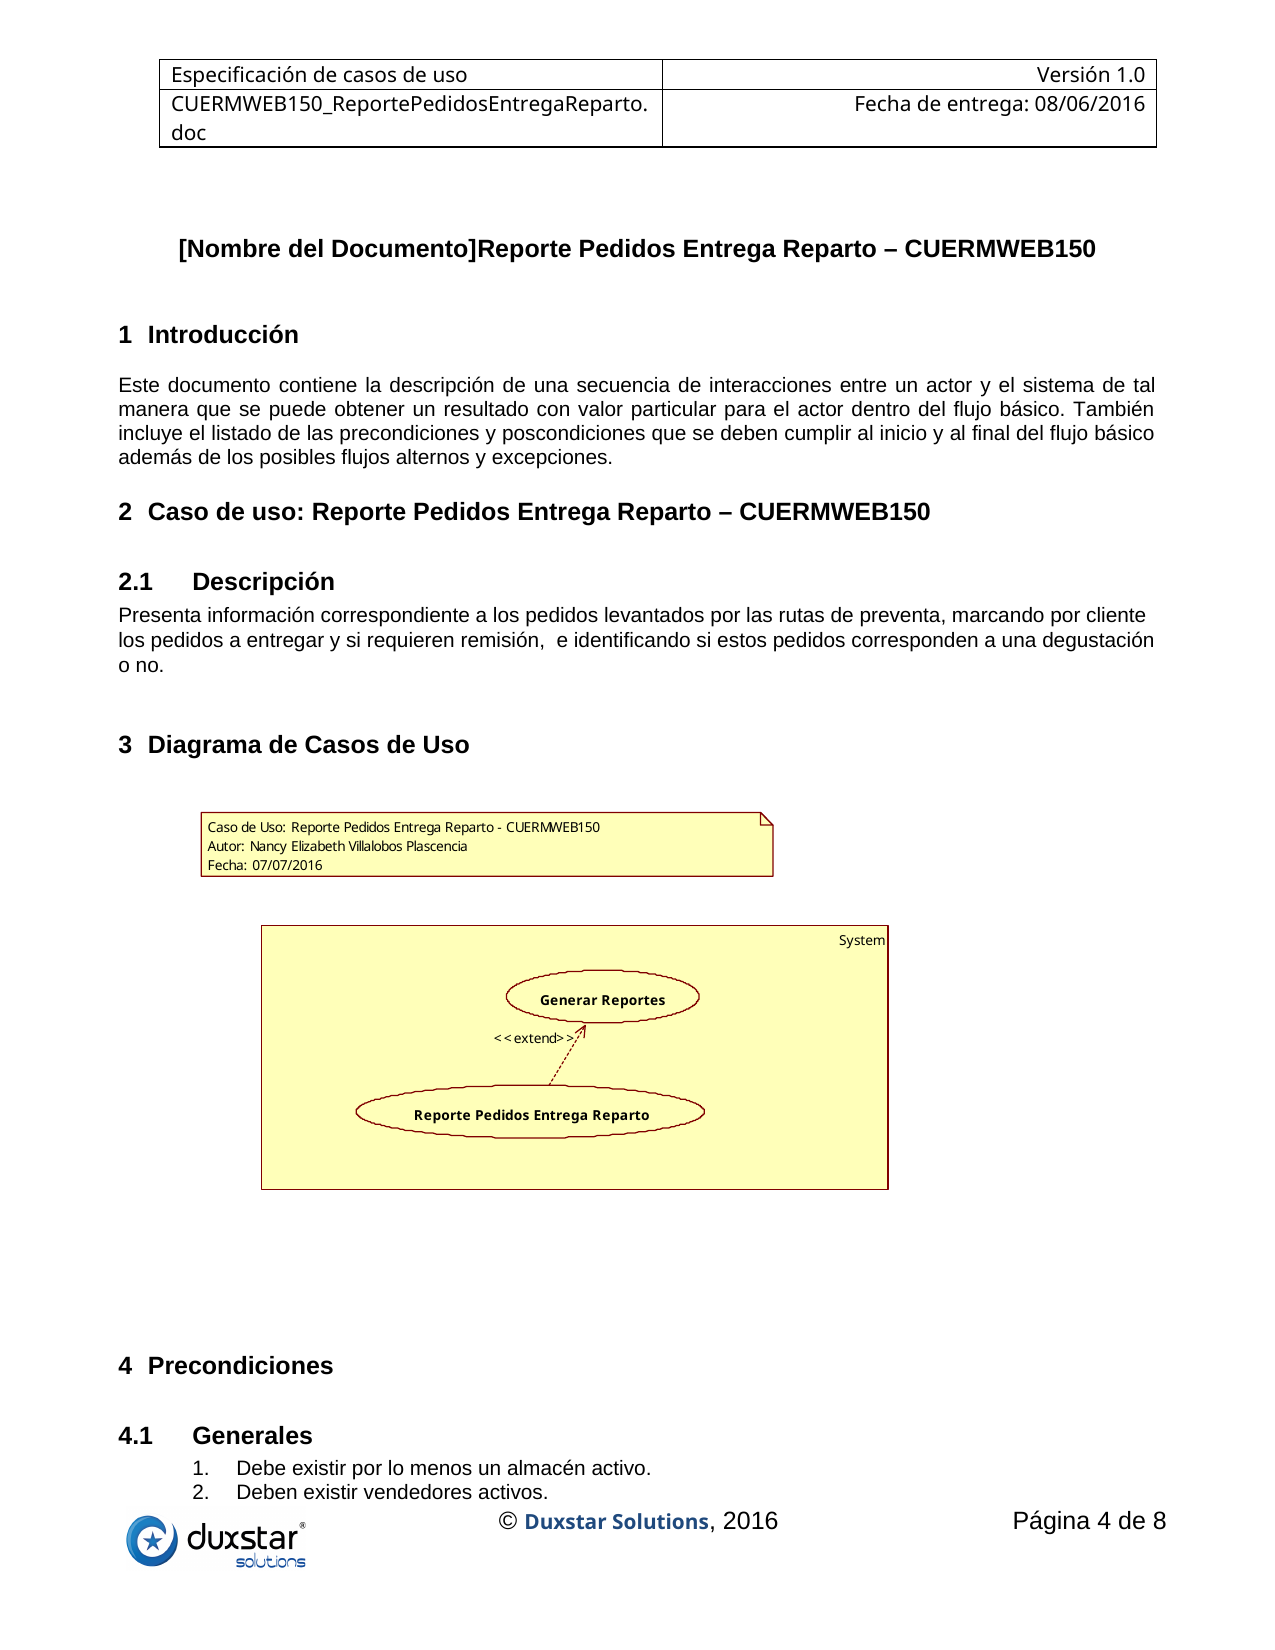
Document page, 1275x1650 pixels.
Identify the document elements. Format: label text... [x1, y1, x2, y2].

list Debe existir por lo menos un almacén activo. [192, 1456, 1157, 1480]
subtitle Precondiciones [118, 1351, 1157, 1380]
subtitle Generales [118, 1421, 1157, 1450]
subtitle Reporte Pedidos Entrega Reparto – CUERMWEB150 [118, 234, 1157, 262]
list Deben existir vendedores activos. [192, 1480, 1157, 1504]
text Este documento contiene la descripción de una secuencia de interacciones entre un actor y el sistema de tal manera que se puede obtener un resultado con valor particular para el actor dentro del flujo básico. También incluye el listado de las precondiciones y poscondiciones que se deben cumplir al inicio y al final del flujo básico además de los posibles flujos alternos y excepciones. [118, 373, 1157, 468]
picture [126, 1506, 306, 1571]
list Presenta información correspondiente a los pedidos levantados por las rutas de preventa, marcando por cliente los pedidos a entregar y si requieren remisión, e identificando si estos pedidos corresponden a una degustación o no. [118, 602, 1157, 677]
subtitle Descripción [118, 567, 1157, 596]
subtitle Diagrama de Casos de Uso [118, 730, 1157, 759]
subtitle Introducción [118, 320, 1157, 349]
subtitle Caso de uso: Reporte Pedidos Entrega Reparto – CUERMWEB150 [118, 497, 1157, 526]
